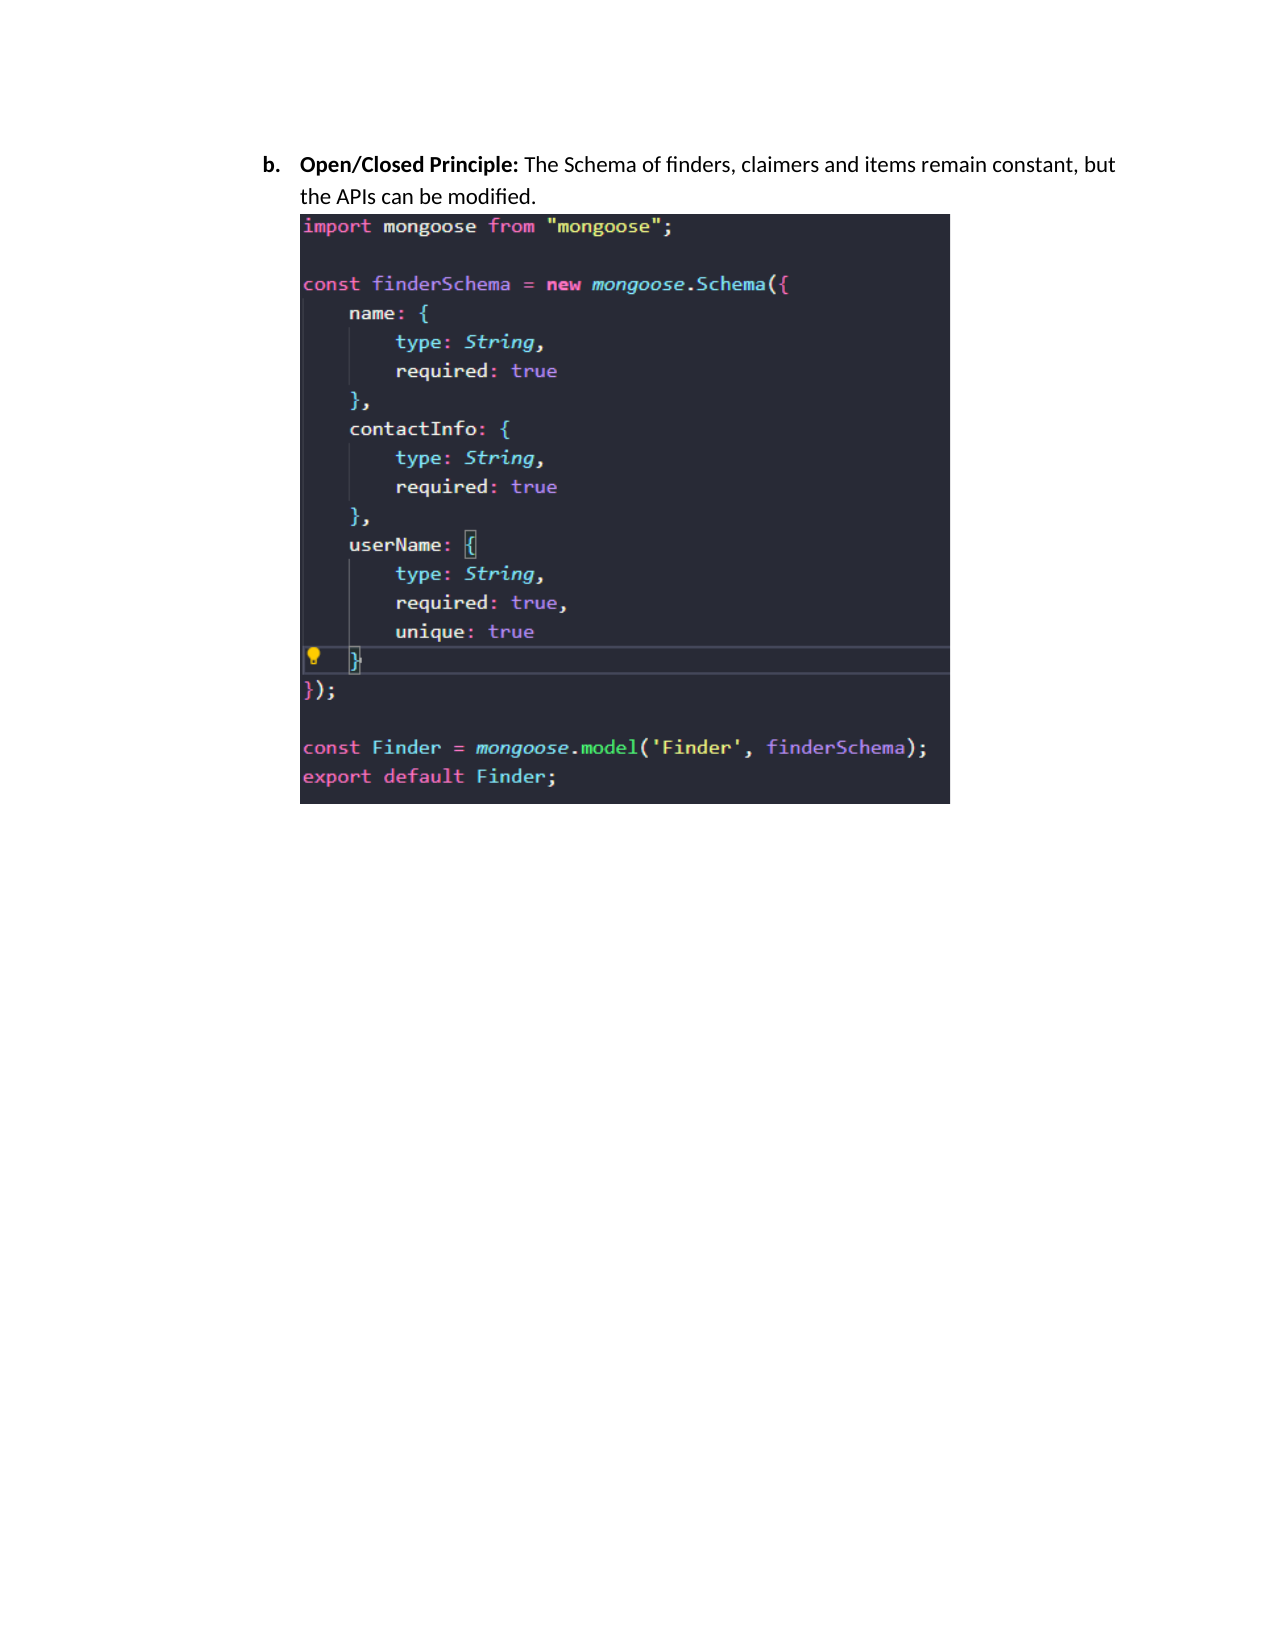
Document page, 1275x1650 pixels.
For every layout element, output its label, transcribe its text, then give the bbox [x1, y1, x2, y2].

picture [300, 214, 951, 804]
